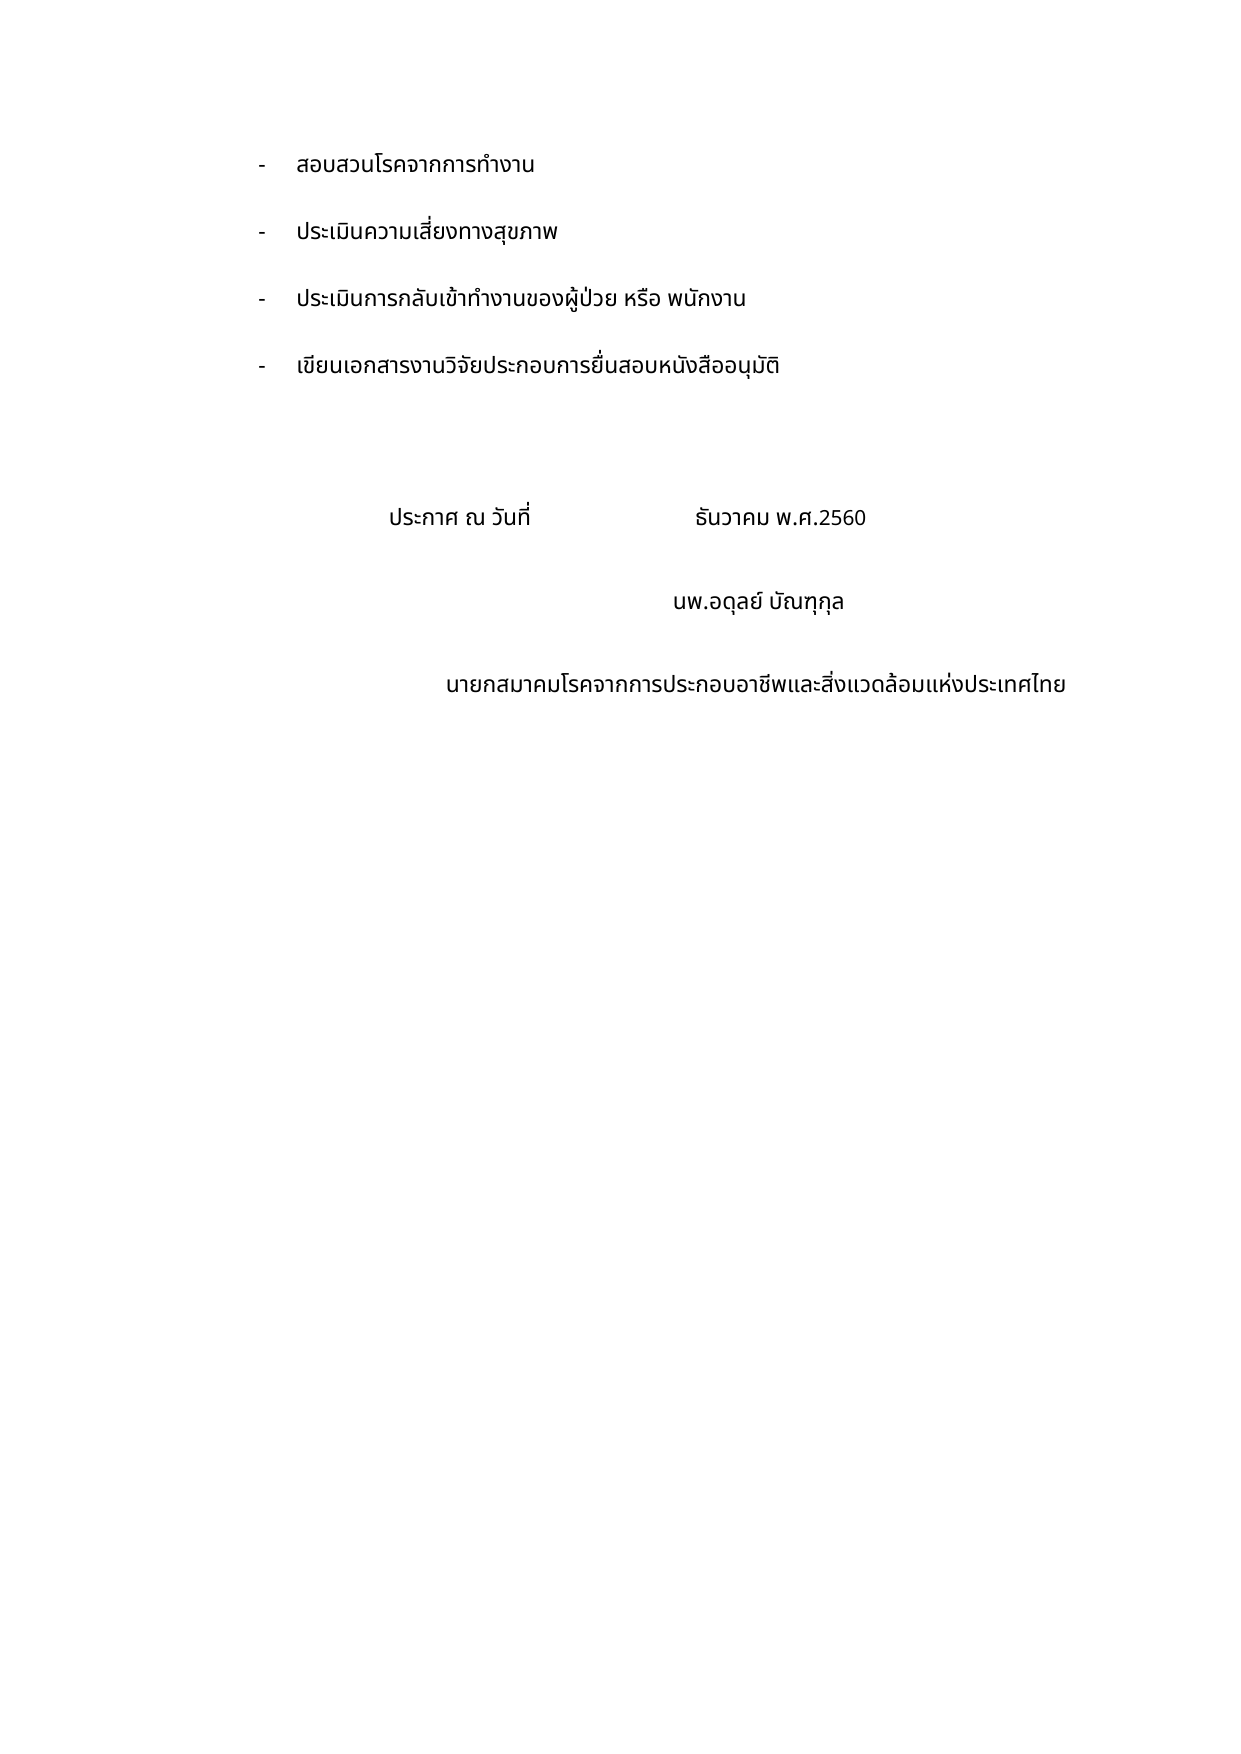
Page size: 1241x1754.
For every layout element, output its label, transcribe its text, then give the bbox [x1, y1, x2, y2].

list เขียนเอกสารงานวิจัยประกอบการยื่นสอบหนังสืออนุมัติ [258, 349, 1111, 384]
list ประเมินความเสี่ยงทางสุขภาพ [258, 215, 1111, 250]
text นายกสมาคมโรคจากการประกอบอาชีพและสิ่งแวดล้อมแห่งประเทศไทย [446, 668, 1111, 703]
text ประกาศ ณ วันที่ ธันวาคม พ.ศ.2560 [143, 501, 1111, 536]
list สอบสวนโรคจากการทำงาน [258, 148, 1111, 183]
text นพ.อดุลย์ บัณฑุกุล [673, 585, 1111, 620]
list ประเมินการกลับเข้าทำงานของผู้ป่วย หรือ พนักงาน [258, 282, 1111, 317]
